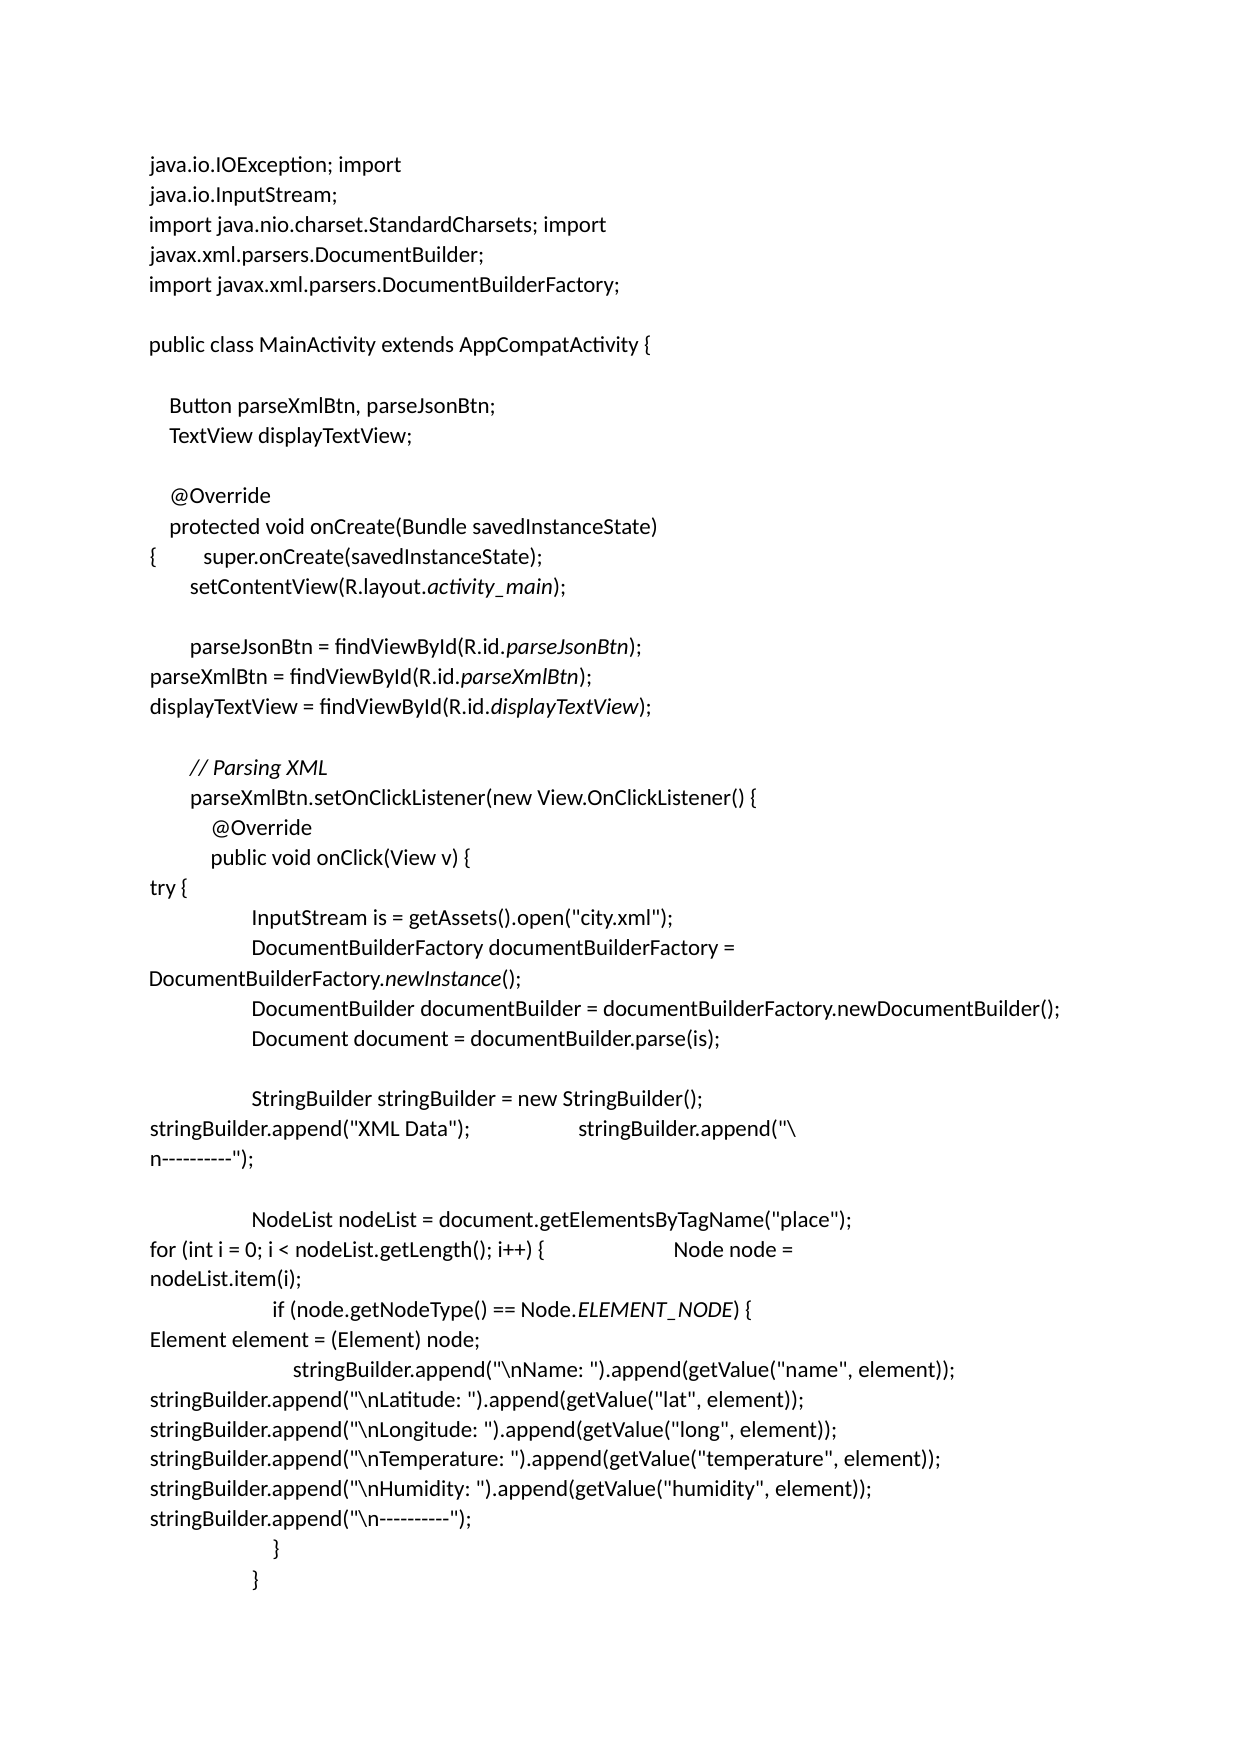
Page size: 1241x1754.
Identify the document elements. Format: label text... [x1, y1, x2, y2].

text // Parsing XML [148, 753, 1088, 781]
text InputStream is = getAssets().open("city.xml"); [148, 903, 857, 931]
text Document document = documentBuilder.parse(is); [148, 1024, 857, 1052]
text public class MainActivity extends AppCompatActivity { [148, 331, 857, 359]
text DocumentBuilderFactory.newInstance(); [148, 964, 857, 992]
text stringBuilder.append("\nName: ").append(getValue("name", element)); stringBuilder.append("\nLatitude: ").append(getValue("lat", element)); stringBuilder.append("\nLongitude: ").append(getValue("long", element)); stringBuilder.append("\nTemperature: ").append(getValue("temperature", element)); stringBuilder.append("\nHumidity: ").append(getValue("humidity", element)); stringBuilder.append("\n----------"); [148, 1355, 1088, 1532]
text setContentView(R.layout.activity_main); [148, 572, 857, 600]
text if (node.getNodeType() == Node.ELEMENT_NODE) { Element element = (Element) node; [148, 1295, 837, 1353]
text public void onClick(View v) { try { [148, 843, 504, 901]
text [148, 150, 471, 208]
text protected void onCreate(Bundle savedInstanceState) { super.onCreate(savedInstanceState); [148, 512, 857, 570]
text } [148, 1534, 857, 1563]
text DocumentBuilderFactory documentBuilderFactory = [148, 933, 857, 962]
text parseJsonBtn = findViewById(R.id.parseJsonBtn); parseXmlBtn = findViewById(R.id.parseXmlBtn); displayTextView = findViewById(R.id.displayTextView); [148, 632, 767, 720]
text Button parseXmlBtn, parseJsonBtn; [148, 391, 857, 419]
text @Override [148, 482, 857, 510]
text } [148, 1565, 857, 1593]
text DocumentBuilder documentBuilder = documentBuilderFactory.newDocumentBuilder(); [148, 994, 1088, 1022]
text parseXmlBtn.setOnClickListener(new View.OnClickListener() { [148, 783, 857, 811]
text @Override [148, 813, 857, 841]
text StringBuilder stringBuilder = new StringBuilder(); stringBuilder.append("XML Data"); stringBuilder.append("\n----------"); [148, 1084, 857, 1172]
text TextView displayTextView; [148, 421, 857, 449]
text import java.nio.charset.StandardCharsets; import javax.xml.parsers.DocumentBuilder; [148, 210, 609, 268]
text import javax.xml.parsers.DocumentBuilderFactory; [148, 270, 857, 298]
text NodeList nodeList = document.getElementsByTagName("place"); for (int i = 0; i < nodeList.getLength(); i++) { Node node = nodeList.item(i); [148, 1205, 857, 1293]
